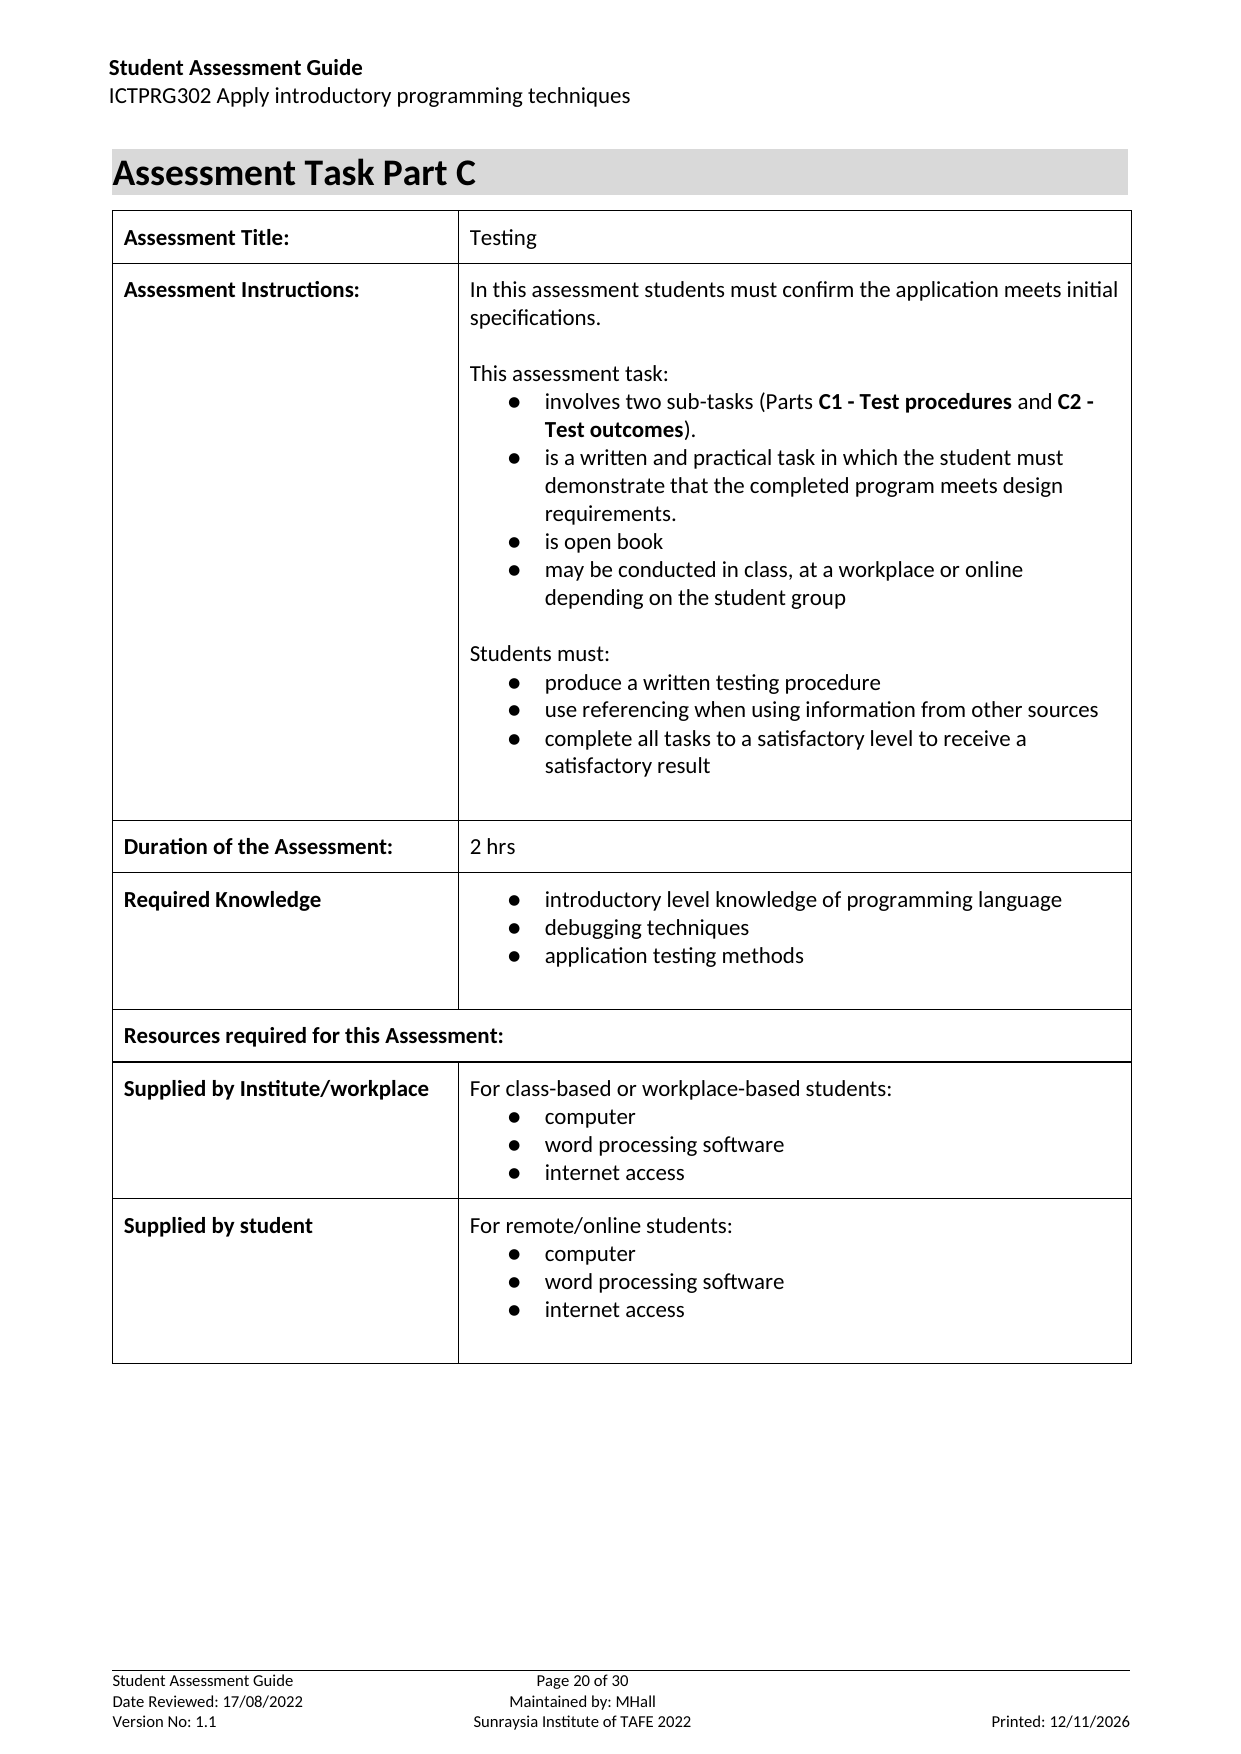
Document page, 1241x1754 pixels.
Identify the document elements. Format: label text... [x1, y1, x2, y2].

table_cell Assessment Instructions: [113, 264, 458, 819]
table_cell 2 hrs [459, 821, 1131, 872]
table_cell introductory level knowledge of programming language debugging techniques application testing methods [459, 873, 1131, 1009]
table_cell Resources required for this Assessment: [113, 1010, 1131, 1061]
table_cell Required Knowledge [113, 873, 458, 1009]
table_cell For class-based or workplace-based students: computer word processing software internet access [459, 1063, 1131, 1198]
table_header Assessment Title: [113, 211, 458, 262]
table_header Testing [459, 211, 1131, 262]
table_cell For remote/online students: computer word processing software internet access [459, 1199, 1131, 1363]
table_cell Duration of the Assessment: [113, 821, 458, 872]
table_cell In this assessment students must confirm the application meets initial specifications. This assessment task: involves two sub-tasks (Parts C1 - Test procedures and C2 - Test outcomes). is a written and practical task in which the student must demonstrate that the completed program meets design requirements. is open book may be conducted in class, at a workplace or online depending on the student group Students must: produce a written testing procedure use referencing when using information from other sources complete all tasks to a satisfactory level to receive a satisfactory result [459, 264, 1131, 819]
subtitle Assessment Task Part C [112, 149, 1128, 195]
table_cell Supplied by student [113, 1199, 458, 1363]
table_cell Supplied by Institute/workplace [113, 1063, 458, 1198]
